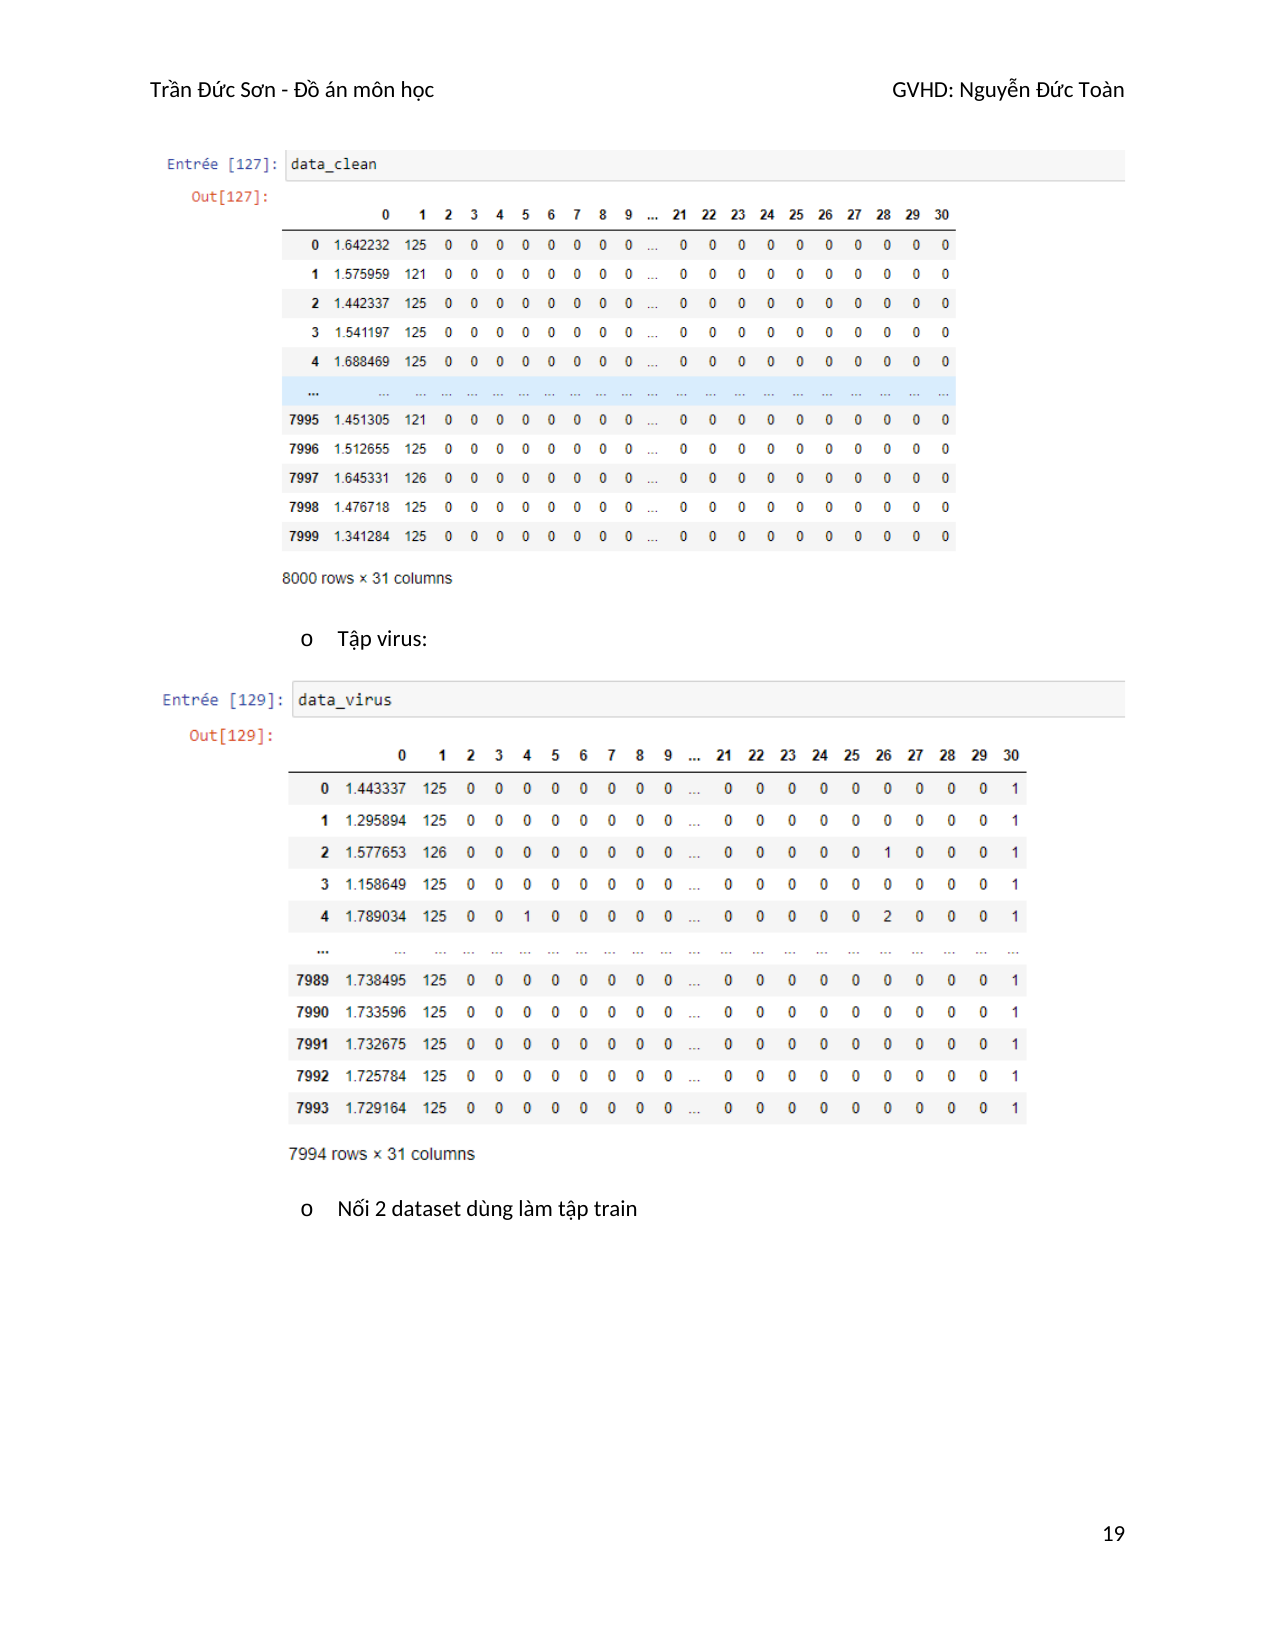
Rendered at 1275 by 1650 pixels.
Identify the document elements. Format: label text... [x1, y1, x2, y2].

picture [150, 672, 1125, 1176]
list Nối 2 dataset dùng làm tập train [300, 1194, 1125, 1223]
list Tập virus: [300, 624, 1125, 653]
picture [150, 150, 1125, 605]
